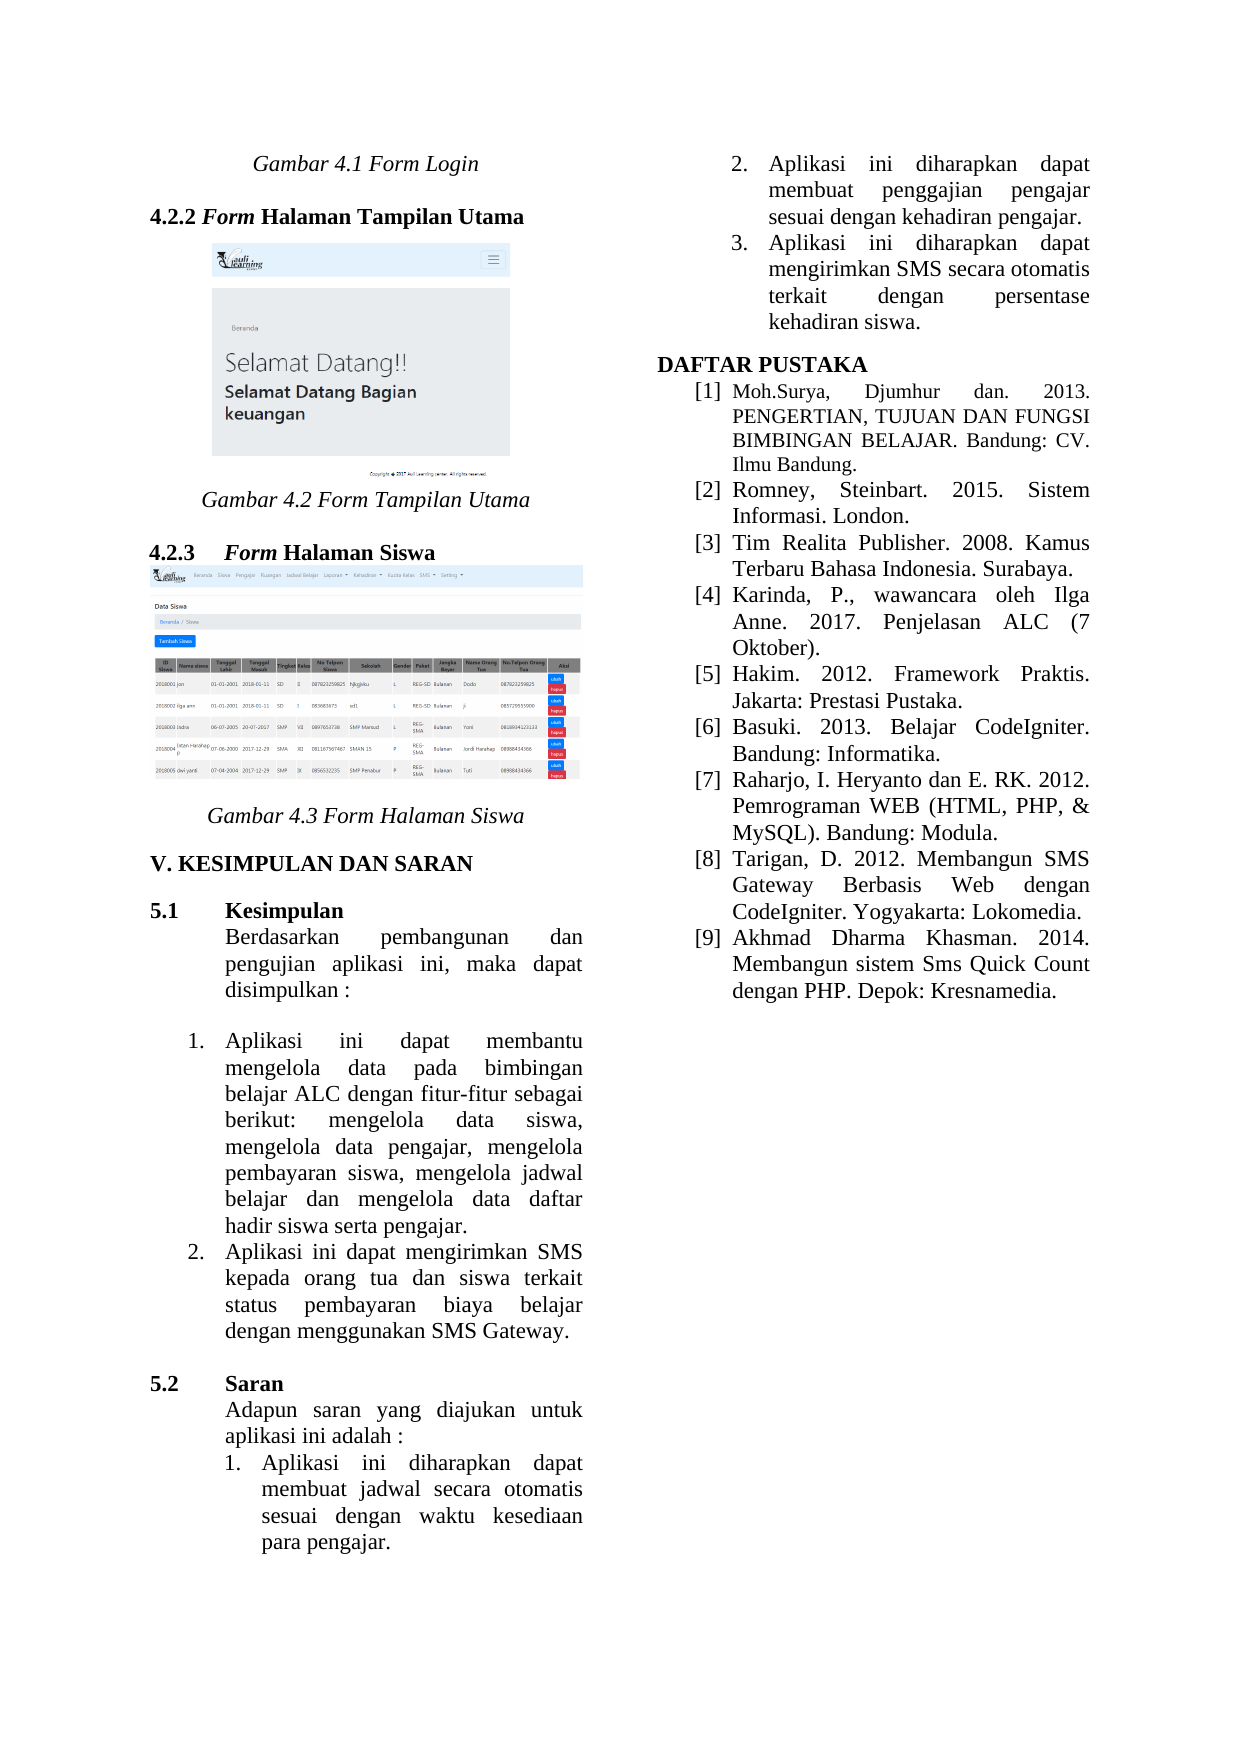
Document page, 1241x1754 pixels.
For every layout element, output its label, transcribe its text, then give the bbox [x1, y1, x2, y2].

list Form Halaman Siswa [149, 539, 583, 566]
picture [211, 243, 511, 487]
list Aplikasi ini dapat mengirimkan SMS kepada orang tua dan siswa terkait status pembayaran biaya belajar dengan menggunakan SMS Gateway. [187, 1238, 583, 1343]
list Aplikasi ini diharapkan dapat mengirimkan SMS secara otomatis terkait dengan persentase kehadiran siswa. [731, 229, 1090, 334]
text Gambar 4.3 Form Halaman Siswa [150, 802, 583, 829]
list Aplikasi ini diharapkan dapat membuat jadwal secara otomatis sesuai dengan waktu kesediaan para pengajar. [224, 1449, 583, 1554]
text V. KESIMPULAN DAN SARAN [150, 850, 583, 876]
list Saran [150, 1370, 583, 1396]
text Gambar 4.1 Form Login [150, 150, 583, 176]
list Aplikasi ini diharapkan dapat membuat penggajian pengajar sesuai dengan kehadiran pengajar. [731, 150, 1090, 229]
text 4.2.2 Form Halaman Tampilan Utama [150, 203, 583, 229]
subtitle Kesimpulan Berdasarkan pembangunan dan pengujian aplikasi ini, maka dapat disimpulkan : [150, 897, 583, 1002]
list Aplikasi ini dapat membantu mengelola data pada bimbingan belajar ALC dengan fitur-fitur sebagai berikut: mengelola data siswa, mengelola data pengajar, mengelola pembayaran siswa, mengelola jadwal belajar dan mengelola data daftar hadir siswa serta pengajar. [187, 1027, 583, 1238]
text DAFTAR PUSTAKA [657, 351, 1090, 377]
picture [150, 565, 584, 779]
list Adapun saran yang diajukan untuk aplikasi ini adalah : [225, 1396, 583, 1449]
text Gambar 4.2 Form Tampilan Utama [150, 440, 583, 513]
